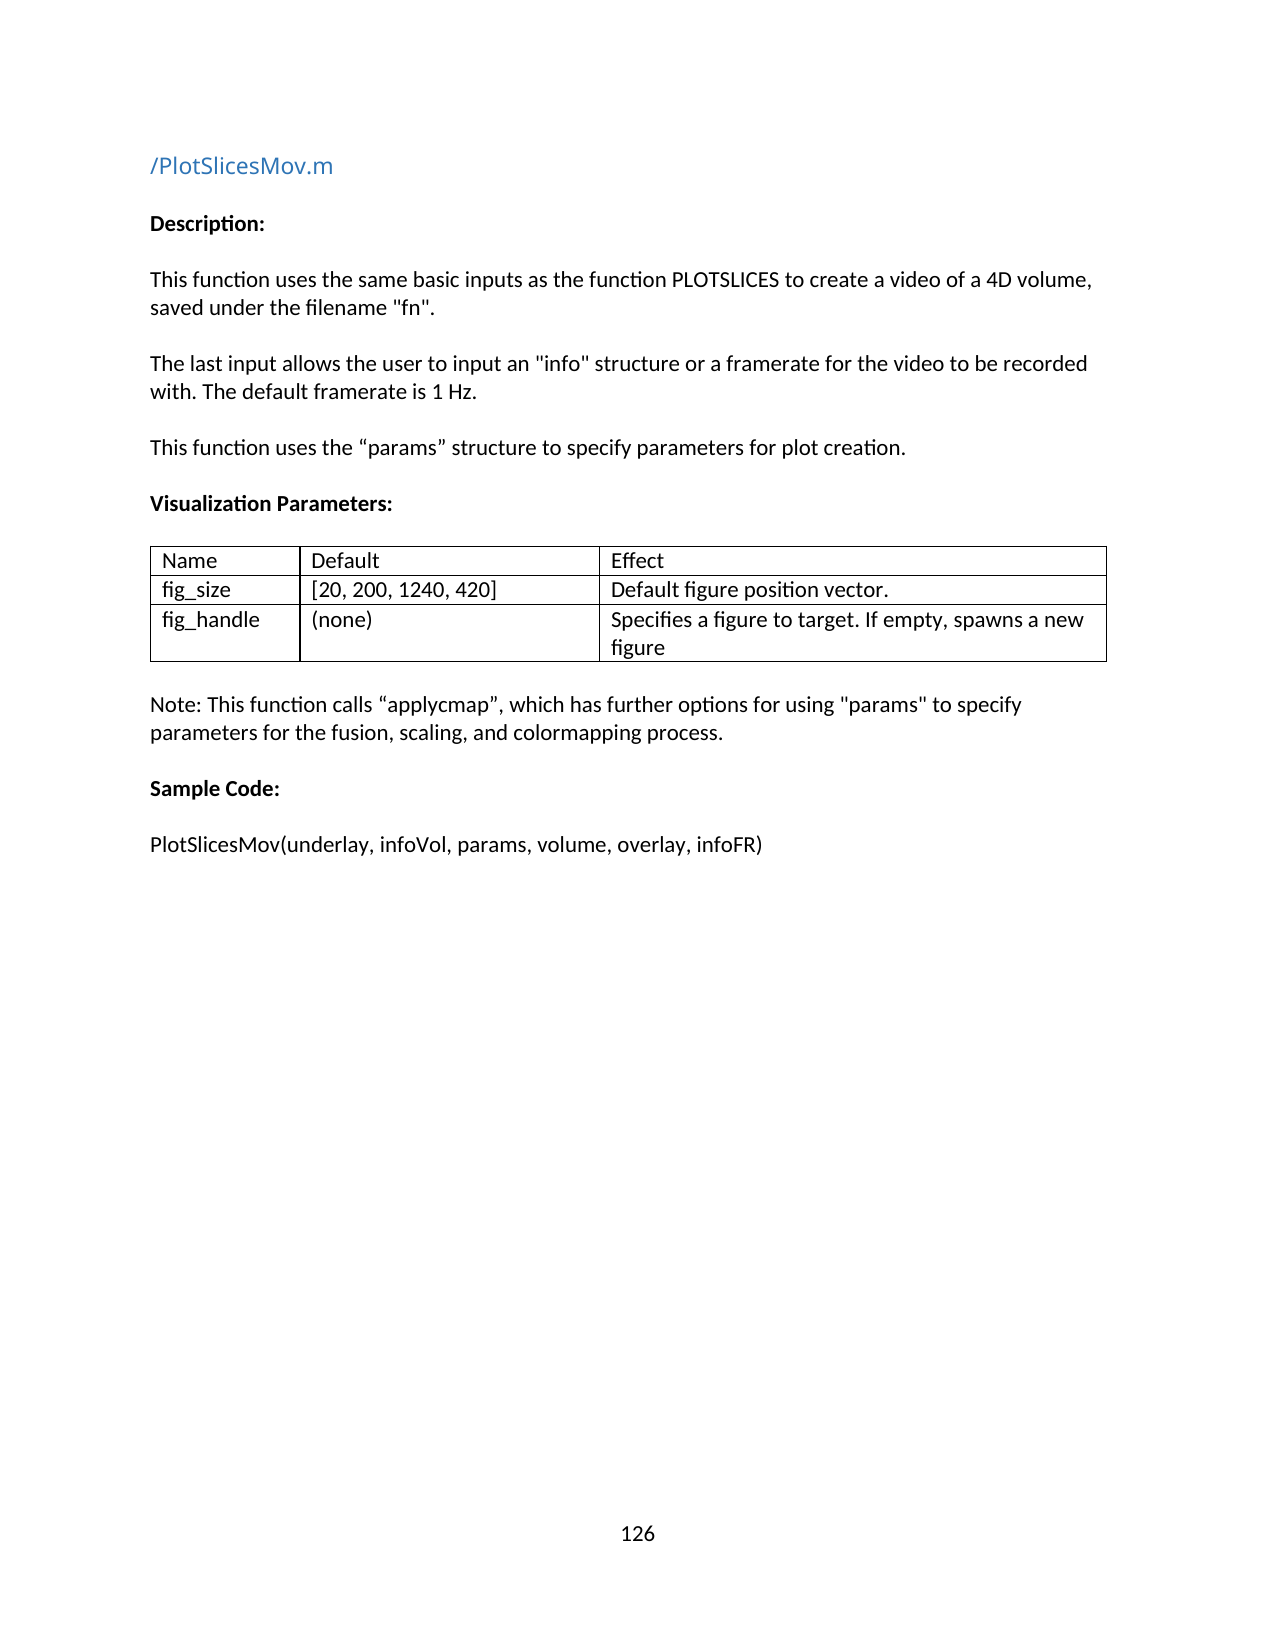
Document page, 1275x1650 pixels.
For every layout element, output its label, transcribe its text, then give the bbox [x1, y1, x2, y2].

text /PlotSlicesMov.m [150, 150, 1125, 181]
table_cell Specifies a figure to target. If empty, spawns a new figure [600, 605, 1106, 661]
table_header Name [151, 547, 299, 574]
table_header Effect [600, 547, 1106, 574]
table_cell fig_handle [151, 605, 299, 661]
text This function uses the “params” structure to specify parameters for plot creation. [150, 433, 1125, 461]
table_cell [20, 200, 1240, 420] [301, 576, 599, 604]
text This function uses the same basic inputs as the function PLOTSLICES to create a video of a 4D volume, saved under the filename "fn". [150, 265, 1125, 321]
table_header Default [301, 547, 599, 574]
text Sample Code: [150, 774, 1125, 802]
text The last input allows the user to input an "info" structure or a framerate for the video to be recorded with. The default framerate is 1 Hz. [150, 349, 1125, 405]
text Description: [150, 209, 1125, 237]
table_cell fig_size [151, 576, 299, 604]
text Note: This function calls “applycmap”, which has further options for using "params" to specify parameters for the fusion, scaling, and colormapping process. [150, 662, 1125, 746]
text Visualization Parameters: [150, 489, 1125, 517]
table_cell Default figure position vector. [600, 576, 1106, 604]
table_cell (none) [301, 605, 599, 661]
text PlotSlicesMov(underlay, infoVol, params, volume, overlay, infoFR) [150, 830, 1125, 858]
